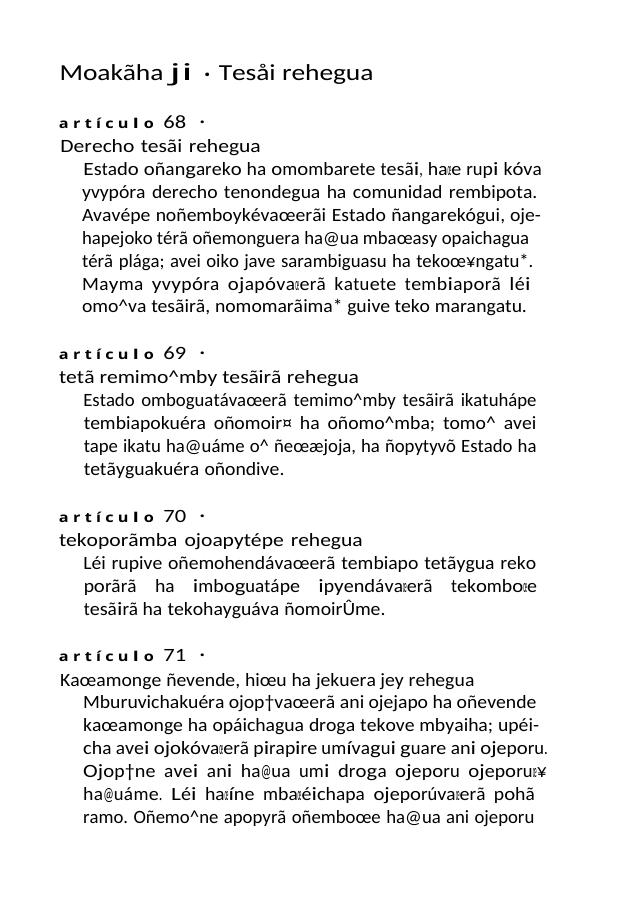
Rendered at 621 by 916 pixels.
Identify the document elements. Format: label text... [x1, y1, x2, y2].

text Kaœamonge ñevende, hiœu ha jekuera jey rehegua Mburuvichakuéra ojop†vaœerã ani ojejapo ha oñevende kaœamonge ha opáichagua droga tekove mbyaiha; upéi- cha avei ojokóvaœerã pirapire umívagui guare ani ojeporu. Ojop†ne avei ani ha@ua umi droga ojeporu ojeporuœ¥ ha@uáme. Léi haœíne mbaœéichapa ojeporúvaœerã pohã ramo. Oñemo^ne apopyrã oñemboœe ha@ua ani ojeporu [60, 668, 550, 828]
text Estado oñangareko ha omombarete tesãi, haœe rupi kóva yvypóra derecho tenondegua ha comunidad rembipota. Avavépe noñemboykévaœerãi Estado ñangarekógui, oje- hapejoko térã oñemonguera ha@ua mbaœasy opaichagua térã plága; avei oiko jave sarambiguasu ha tekoœ¥ngatu*. Mayma yvypóra ojapóvaœerã katuete tembiaporã léi omo^va tesãirã, nomomarãima* guive teko marangatu. [82, 157, 550, 317]
text tekoporãmba ojoapytépe rehegua [59, 528, 578, 551]
text Léi rupive oñemohendávaœerã tembiapo tetãygua reko porãrã ha imboguatápe ipyendávaœerã tekomboœe tesãirã ha tekohayguáva ñomoirÛme. [83, 551, 537, 620]
text tetã remimo^mby tesãirã rehegua [59, 366, 578, 388]
text Estado omboguatávaœerã temimo^mby tesãirã ikatuhápe tembiapokuéra oñomoir¤ ha oñomo^mba; tomo^ avei tape ikatu ha@uáme o^ ñeœæjoja, ha ñopytyvõ Estado ha tetãyguakuéra oñondive. [83, 388, 537, 480]
text Derecho tesãi rehegua [60, 134, 578, 157]
text a r t í c u l o 71 . [59, 634, 578, 668]
text Moakãha ji . Tesåi rehegua [59, 55, 578, 87]
text a r t í c u l o 68 . [59, 101, 578, 134]
text a r t í c u l o 69 . [59, 332, 578, 365]
text a r t í c u l o 70 . [59, 495, 578, 528]
